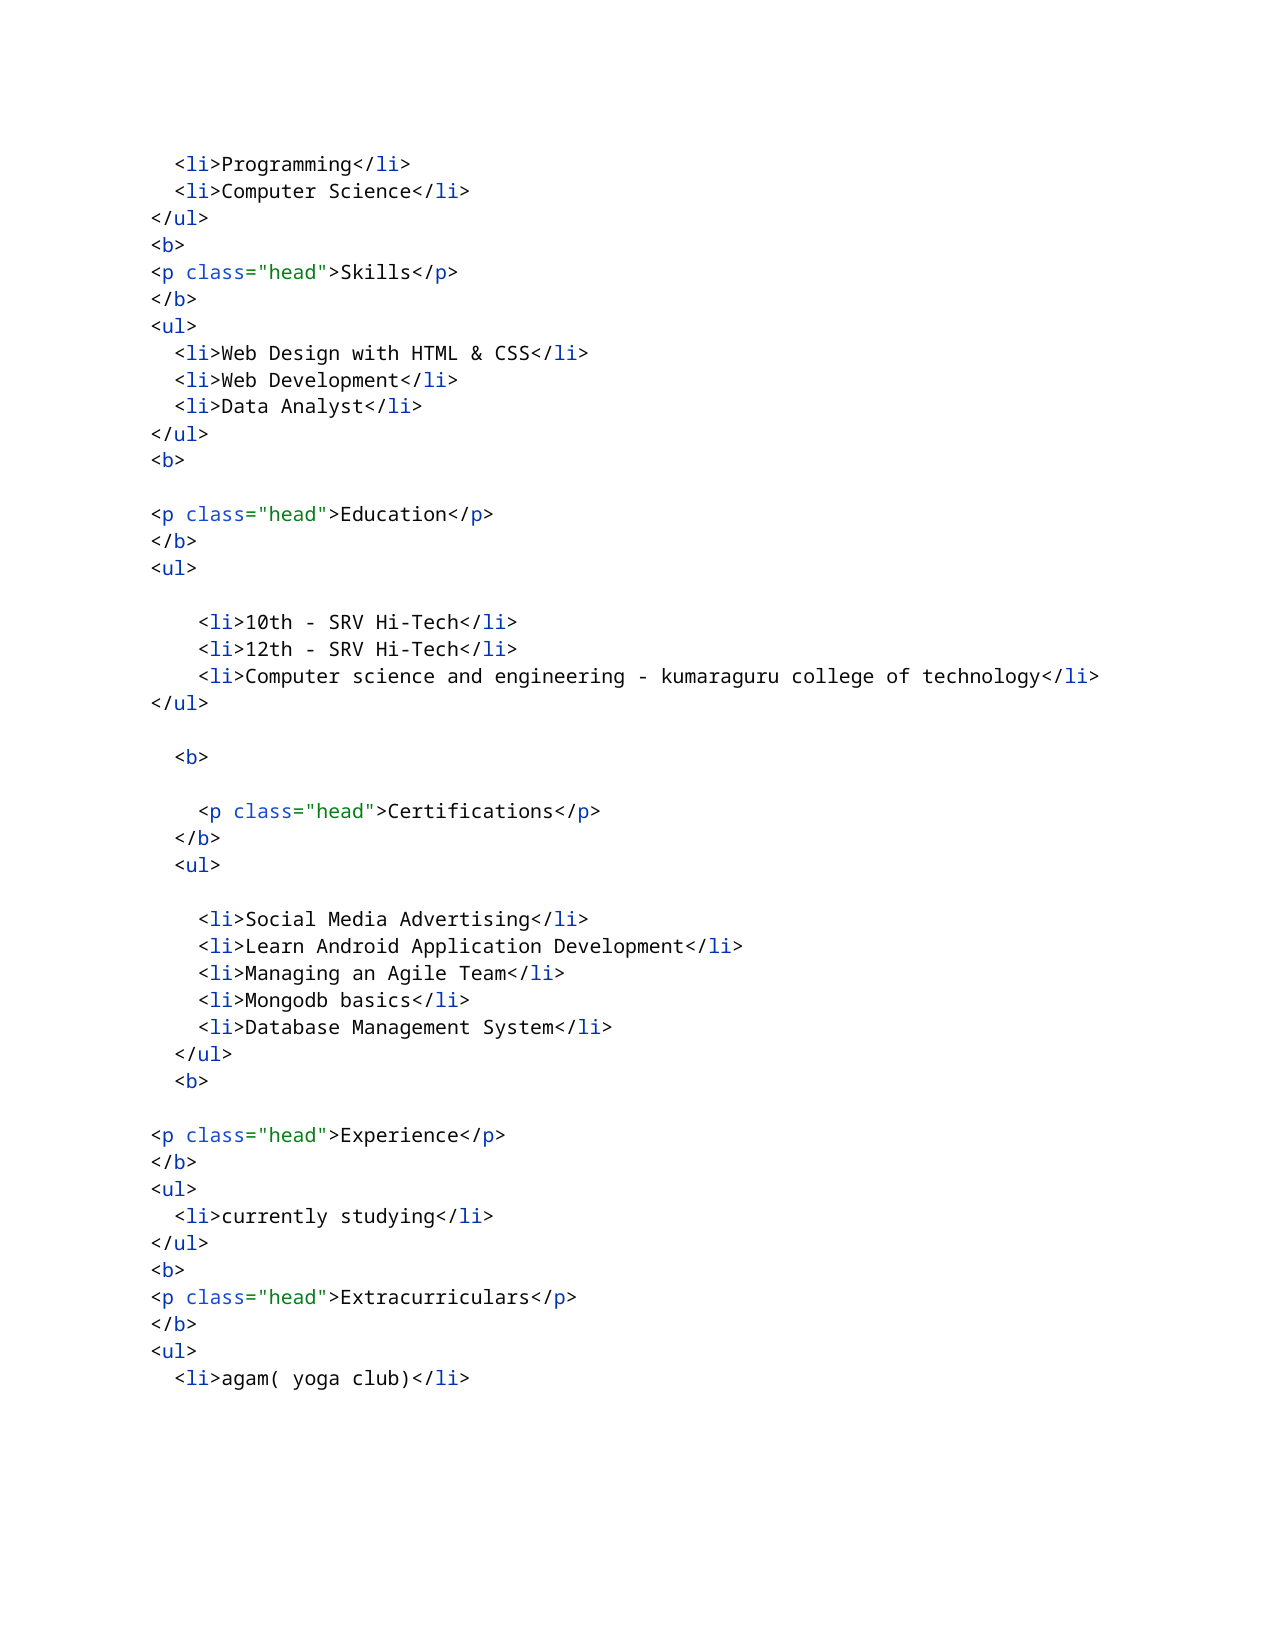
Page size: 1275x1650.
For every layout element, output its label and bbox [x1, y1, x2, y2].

text [150, 150, 1125, 1418]
